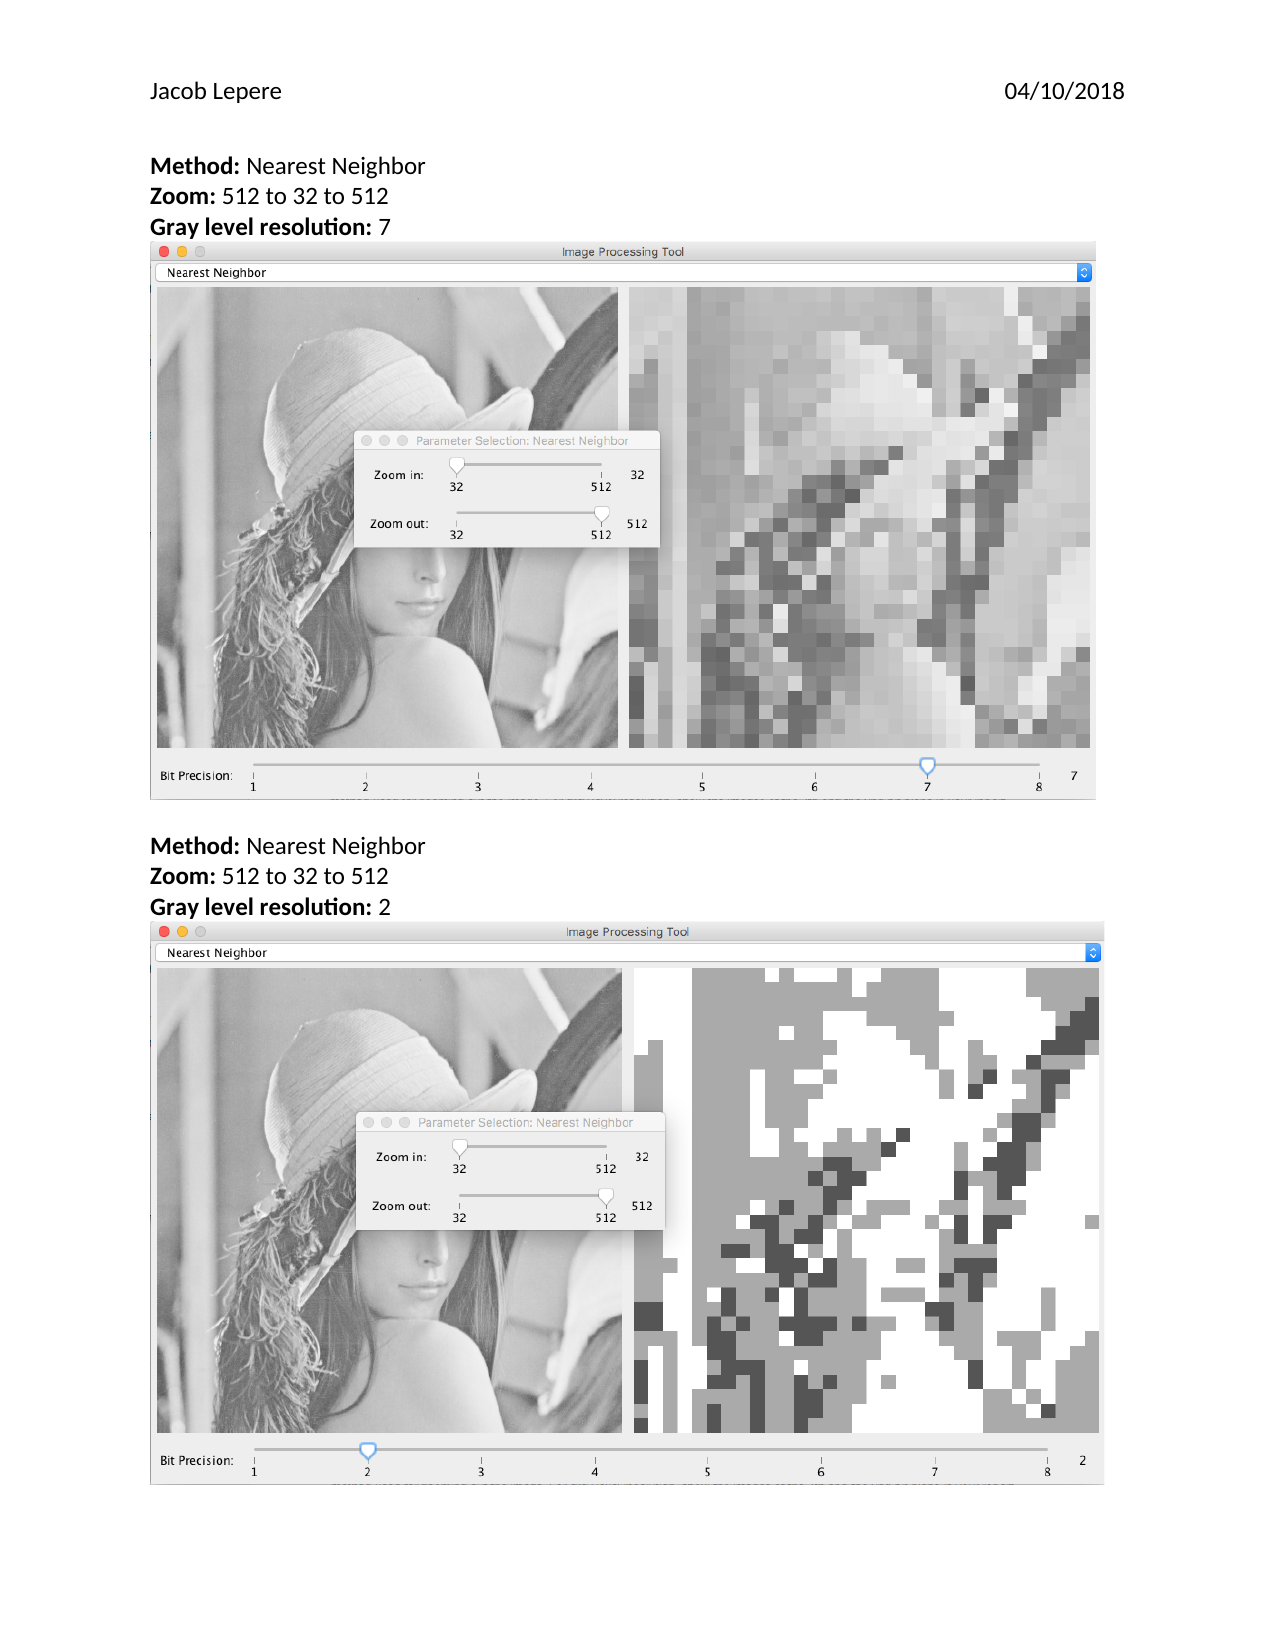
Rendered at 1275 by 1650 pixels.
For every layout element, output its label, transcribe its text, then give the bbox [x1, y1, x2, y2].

text Zoom: 512 to 32 to 512 [150, 181, 1125, 211]
text Method: Nearest Neighbor [150, 830, 1125, 860]
text Zoom: 512 to 32 to 512 [150, 860, 1125, 891]
text Method: Nearest Neighbor [150, 150, 1125, 181]
text Gray level resolution: 2 [150, 891, 1125, 921]
text Gray level resolution: 7 [150, 211, 1125, 242]
picture [150, 241, 1096, 800]
picture [150, 921, 1105, 1485]
